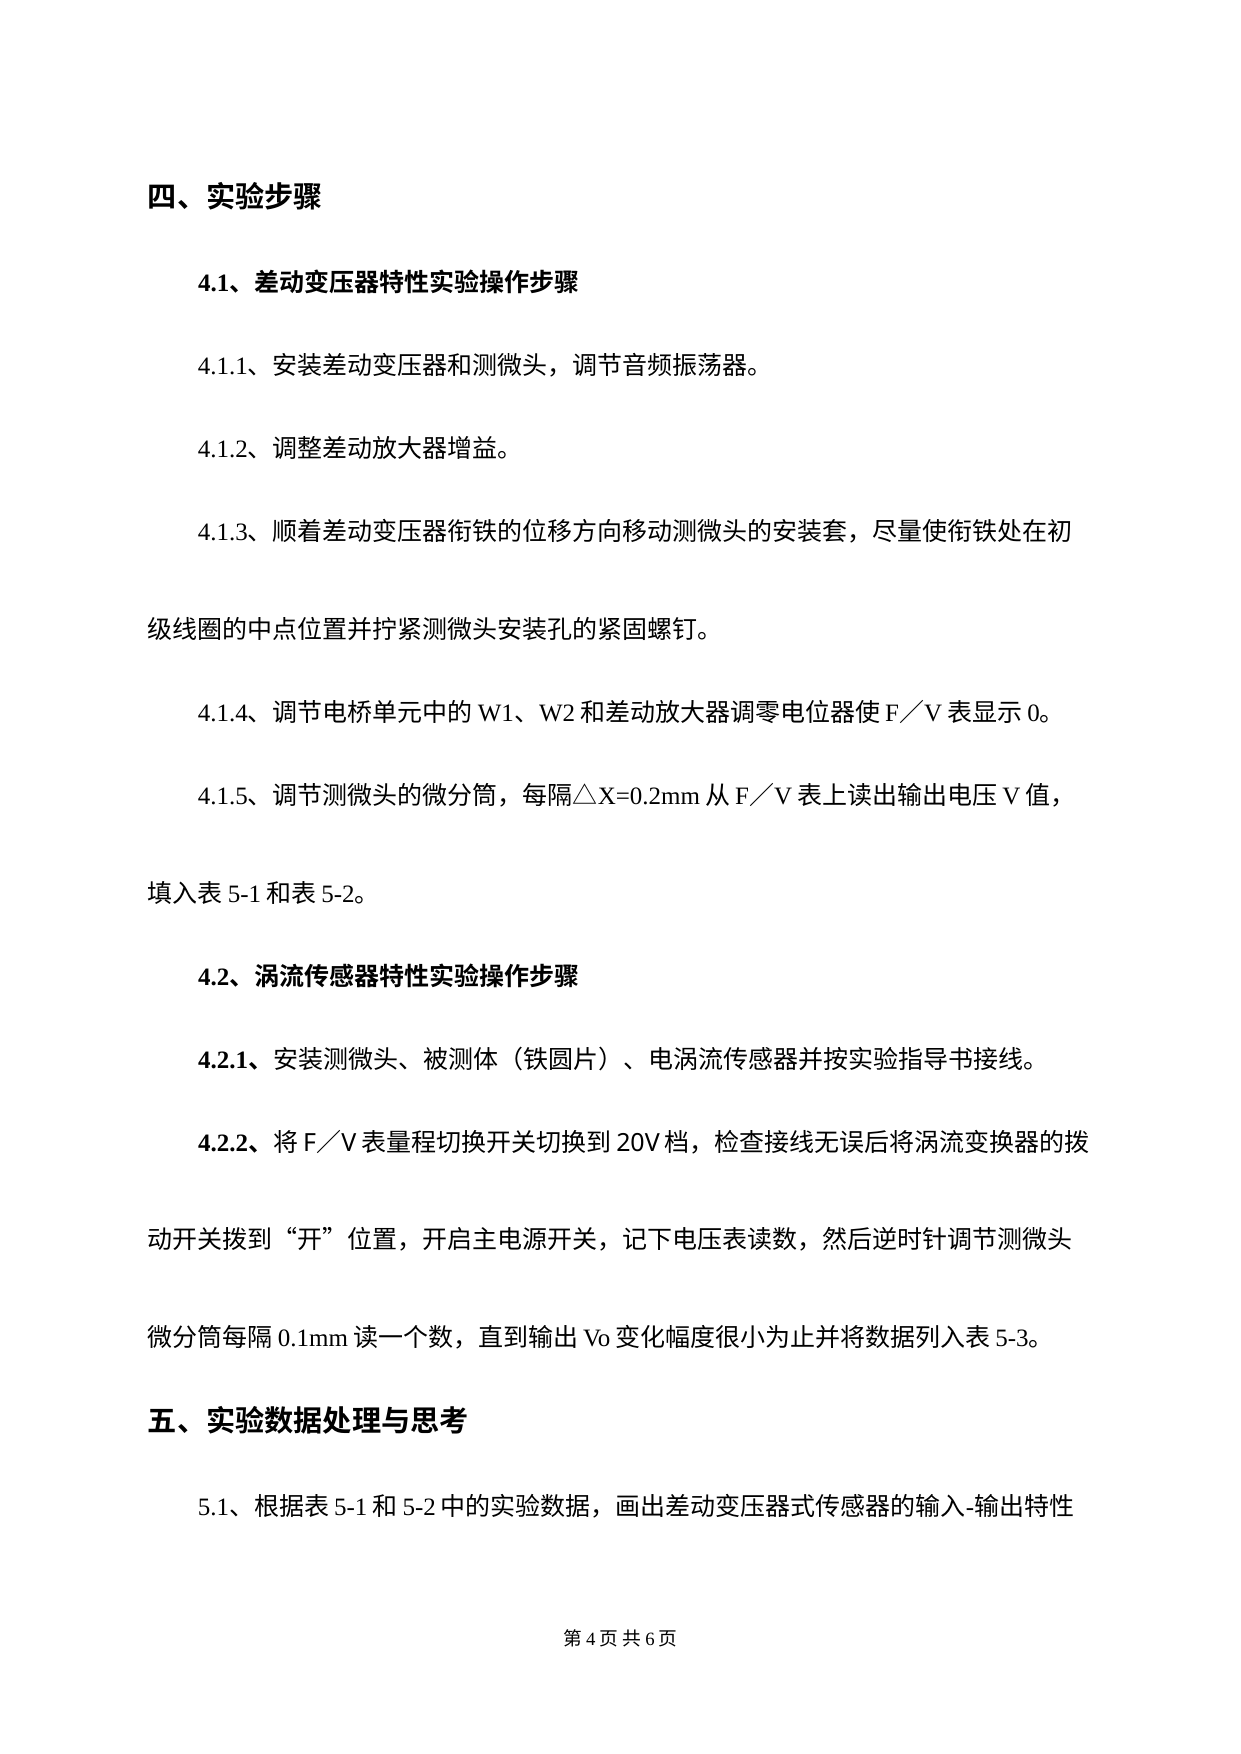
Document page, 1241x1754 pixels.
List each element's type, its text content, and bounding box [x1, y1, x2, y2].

text 4.1.3、顺着差动变压器衔铁的位移方向移动测微头的安装套，尽量使衔铁处在初级线圈的中点位置并拧紧测微头安装孔的紧固螺钉。 [148, 497, 1092, 660]
text 五、实验数据处理与思考 [148, 1386, 1092, 1451]
text 4.1、差动变压器特性实验操作步骤 [148, 248, 1092, 313]
text 4.2.2、将F／V表量程切换开关切换到20V档，检查接线无误后将涡流变换器的拨动开关拨到“开”位置，开启主电源开关，记下电压表读数，然后逆时针调节测微头微分筒每隔0.1mm读一个数，直到输出Vo变化幅度很小为止并将数据列入表5-3。 [148, 1108, 1092, 1368]
text 4.1.4、调节电桥单元中的W1、W2和差动放大器调零电位器使F／V表显示0。 [148, 678, 1092, 743]
text 4.2.1、安装测微头、被测体（铁圆片）、电涡流传感器并按实验指导书接线。 [148, 1025, 1092, 1090]
text 4.2、涡流传感器特性实验操作步骤 [148, 942, 1092, 1007]
text 4.1.2、调整差动放大器增益。 [148, 414, 1092, 479]
text 4.1.5、调节测微头的微分筒，每隔△X=0.2mm从F／V表上读出输出电压V值，填入表5-1和表5-2。 [148, 761, 1092, 924]
text 4.1.1、安装差动变压器和测微头，调节音频振荡器。 [148, 331, 1092, 396]
text 四、实验步骤 [148, 162, 1092, 227]
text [148, 1472, 1092, 1537]
